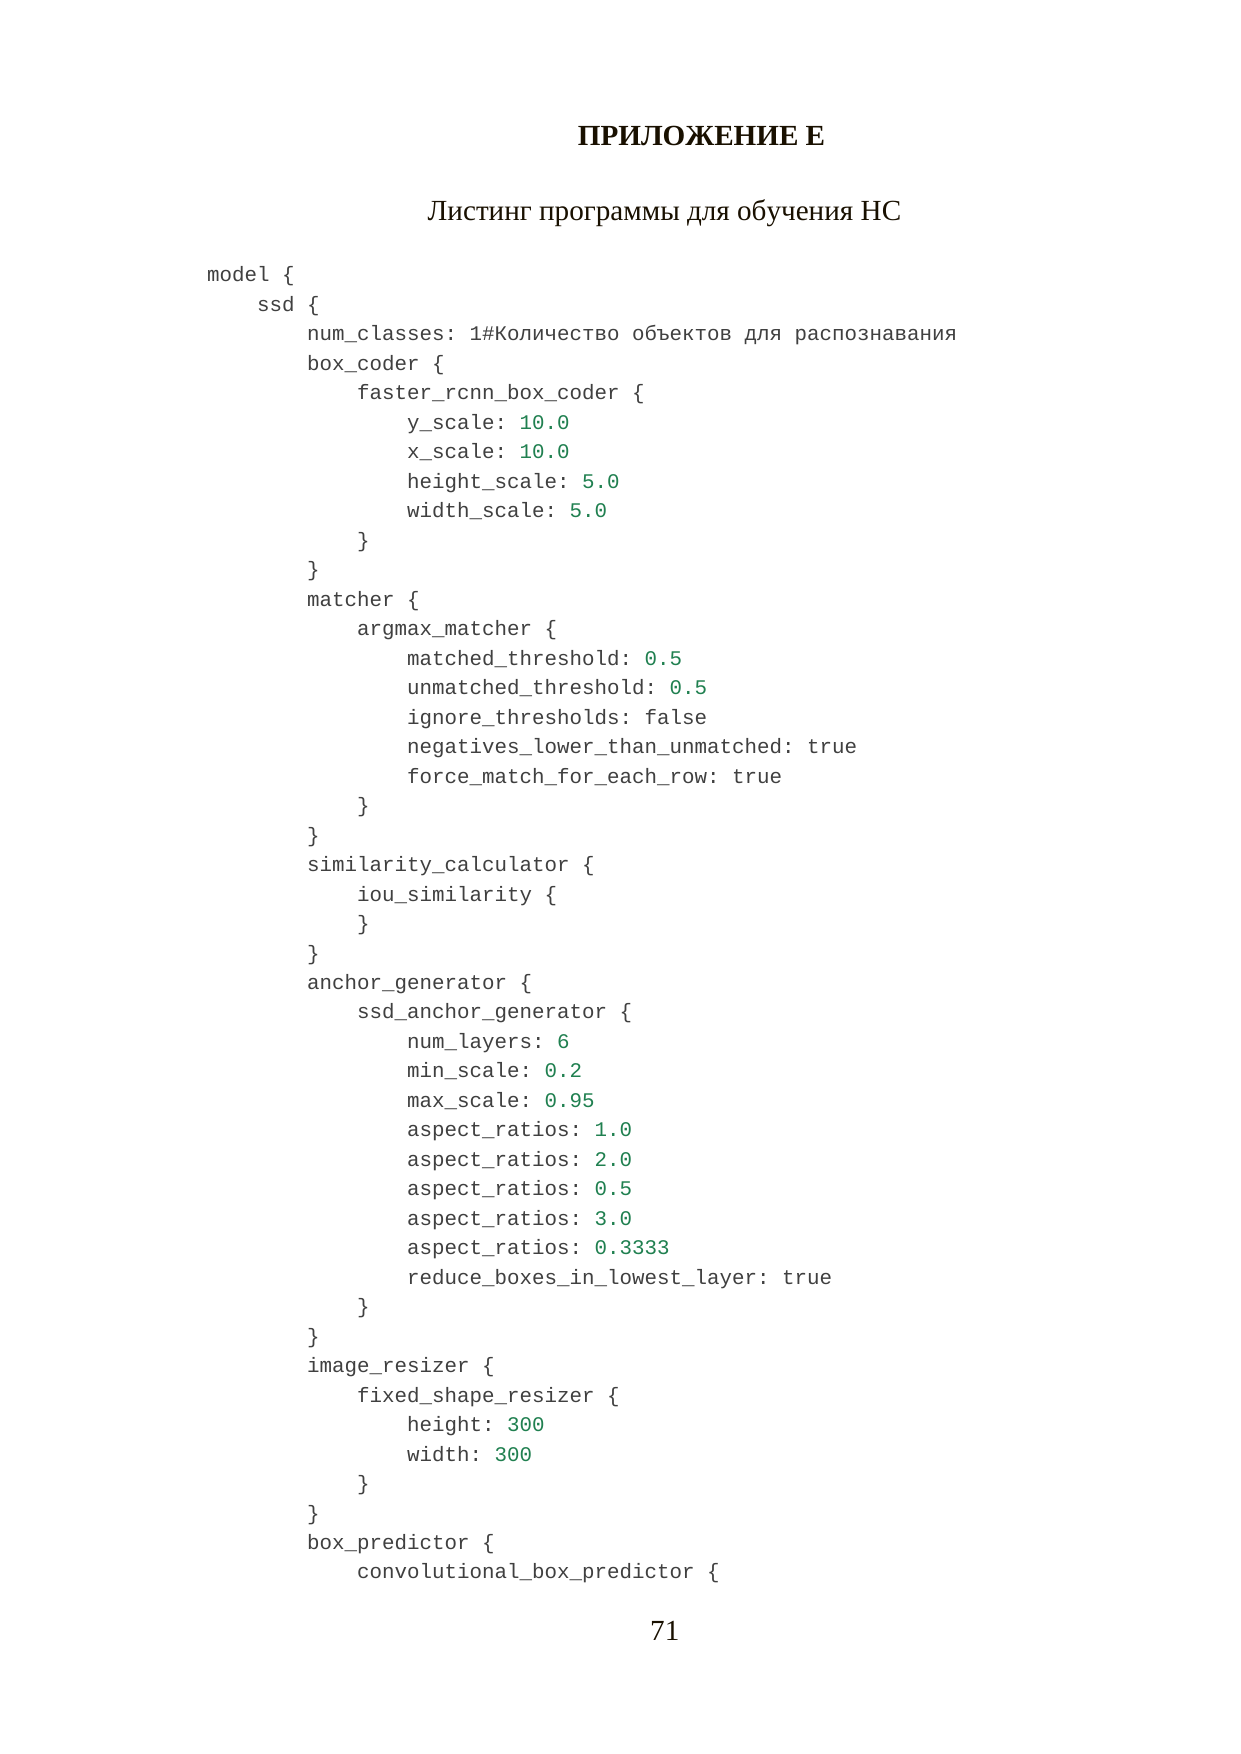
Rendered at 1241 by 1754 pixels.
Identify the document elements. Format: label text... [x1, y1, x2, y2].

text aspect_ratios: 2.0 [207, 1149, 1152, 1172]
text height: 300 [207, 1414, 1152, 1438]
text num_classes: 1#Количество объектов для распознавания [207, 323, 1152, 347]
text } [207, 942, 1152, 966]
text height_scale: 5.0 [207, 471, 1152, 494]
text } [207, 1326, 1152, 1349]
text convolutional_box_predictor { [207, 1562, 1152, 1585]
text unmatched_threshold: 0.5 [207, 677, 1152, 701]
text } [207, 824, 1152, 848]
text } [207, 1503, 1152, 1526]
text num_layers: 6 [207, 1031, 1152, 1054]
text negatives_lower_than_unmatched: true [207, 736, 1152, 760]
text box_coder { [207, 353, 1152, 377]
text } [207, 559, 1152, 583]
text iou_similarity { [207, 883, 1152, 907]
text image_resizer { [207, 1355, 1152, 1379]
text ssd { [207, 294, 1152, 318]
text fixed_shape_resizer { [207, 1385, 1152, 1408]
text max_scale: 0.95 [207, 1090, 1152, 1113]
text reduce_boxes_in_lowest_layer: true [207, 1267, 1152, 1290]
text width: 300 [207, 1444, 1152, 1467]
text matched_threshold: 0.5 [207, 648, 1152, 671]
text } [207, 1473, 1152, 1497]
text aspect_ratios: 1.0 [207, 1119, 1152, 1143]
text width_scale: 5.0 [207, 500, 1152, 524]
text } [207, 1296, 1152, 1320]
subtitle ПРИЛОЖЕНИЕ Е [251, 118, 1152, 152]
text } [207, 913, 1152, 937]
text aspect_ratios: 0.5 [207, 1178, 1152, 1202]
text min_scale: 0.2 [207, 1060, 1152, 1084]
text Листинг программы для обучения НС [177, 193, 1152, 227]
text box_predictor { [207, 1532, 1152, 1556]
text anchor_generator { [207, 972, 1152, 996]
text ssd_anchor_generator { [207, 1001, 1152, 1025]
text model { [207, 264, 1152, 288]
text faster_rcnn_box_coder { [207, 382, 1152, 406]
text x_scale: 10.0 [207, 441, 1152, 465]
text } [207, 795, 1152, 819]
text argmax_matcher { [207, 618, 1152, 642]
text similarity_calculator { [207, 854, 1152, 878]
text matcher { [207, 589, 1152, 612]
text aspect_ratios: 3.0 [207, 1208, 1152, 1231]
text aspect_ratios: 0.3333 [207, 1237, 1152, 1261]
text y_scale: 10.0 [207, 412, 1152, 436]
text ignore_thresholds: false [207, 707, 1152, 730]
text } [207, 530, 1152, 553]
text force_match_for_each_row: true [207, 766, 1152, 789]
